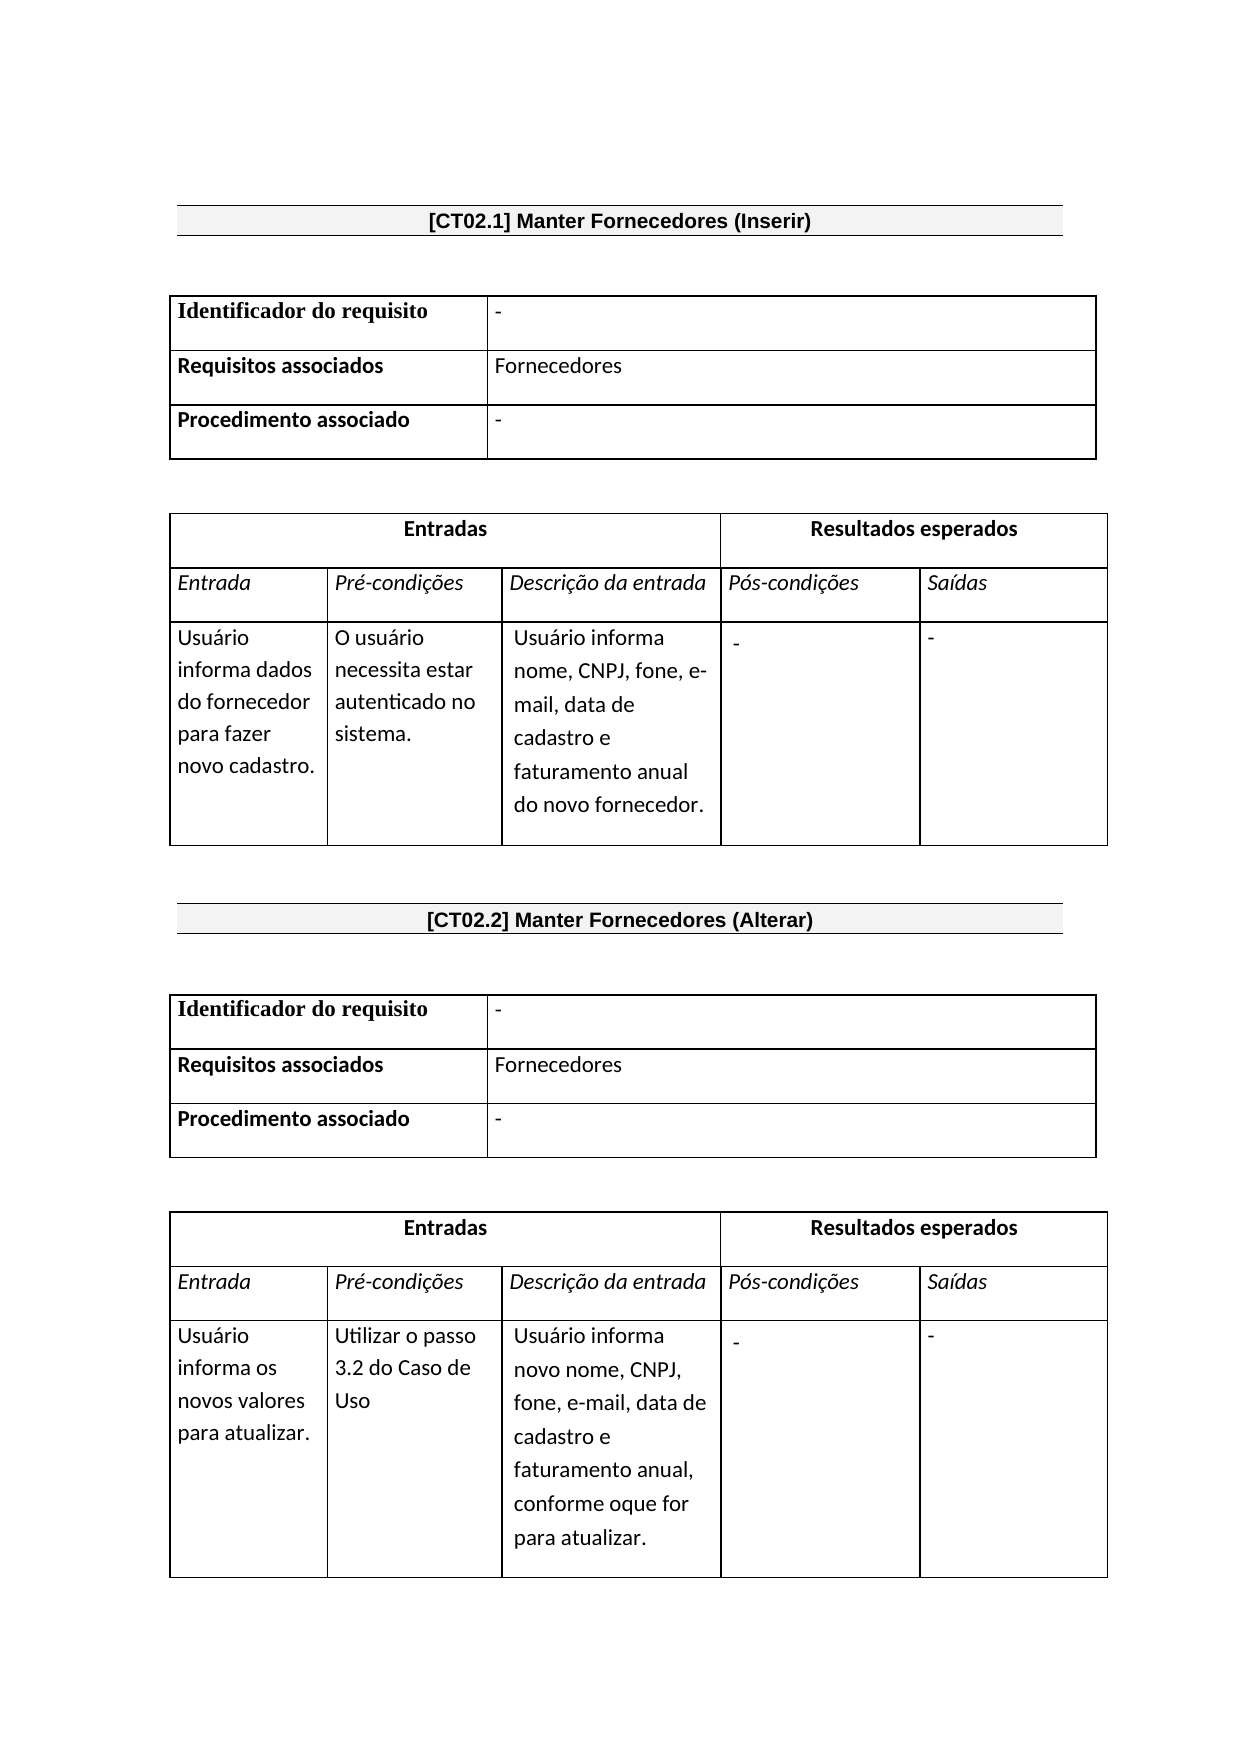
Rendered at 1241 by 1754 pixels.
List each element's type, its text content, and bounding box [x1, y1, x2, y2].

table_cell - [921, 623, 1107, 844]
table_cell Usuário informa novo nome, CNPJ, fone, e-mail, data de cadastro e faturamento anual, conforme oque for para atualizar. [503, 1321, 720, 1577]
table_cell Usuário informa nome, CNPJ, fone, e-mail, data de cadastro e faturamento anual do novo fornecedor. [503, 623, 720, 844]
table_cell Saídas [921, 569, 1107, 621]
table_cell Pré-condições [328, 1267, 501, 1320]
table_cell Requisitos associados [171, 1050, 487, 1102]
table_cell Procedimento associado [171, 406, 487, 458]
table_header - [488, 996, 1095, 1048]
table_cell Usuário informa dados do fornecedor para fazer novo cadastro. [171, 623, 327, 844]
table_header Entradas [171, 514, 720, 567]
text [CT02.1] Manter Fornecedores (Inserir) [177, 206, 1063, 235]
table_header Resultados esperados [721, 514, 1107, 567]
table_header Entradas [171, 1213, 720, 1266]
table_header Identificador do requisito [171, 297, 487, 349]
table_cell Fornecedores [488, 351, 1095, 404]
table_cell - [921, 1321, 1107, 1577]
table_cell Pré-condições [328, 569, 501, 621]
table_cell Pós-condições [722, 1267, 919, 1320]
table_cell Entrada [171, 1267, 327, 1320]
table_header Identificador do requisito [171, 996, 487, 1048]
table_header - [488, 297, 1095, 349]
table_cell Saídas [921, 1267, 1107, 1320]
table_cell Descrição da entrada [503, 569, 720, 621]
table_cell Descrição da entrada [503, 1267, 720, 1320]
table_cell Usuário informa os novos valores para atualizar. [171, 1321, 327, 1577]
table_cell - [488, 1104, 1095, 1157]
table_cell O usuário necessita estar autenticado no sistema. [328, 623, 501, 844]
table_header Resultados esperados [721, 1213, 1107, 1266]
table_cell Procedimento associado [171, 1104, 487, 1157]
table_cell - [722, 1321, 919, 1577]
text [CT02.2] Manter Fornecedores (Alterar) [177, 904, 1063, 933]
table_cell Requisitos associados [171, 351, 487, 404]
table_cell Utilizar o passo 3.2 do Caso de Uso [328, 1321, 501, 1577]
table_cell - [722, 623, 919, 844]
table_cell Entrada [171, 569, 327, 621]
table_cell Fornecedores [488, 1050, 1095, 1102]
table_cell - [488, 406, 1095, 458]
table_cell Pós-condições [722, 569, 919, 621]
